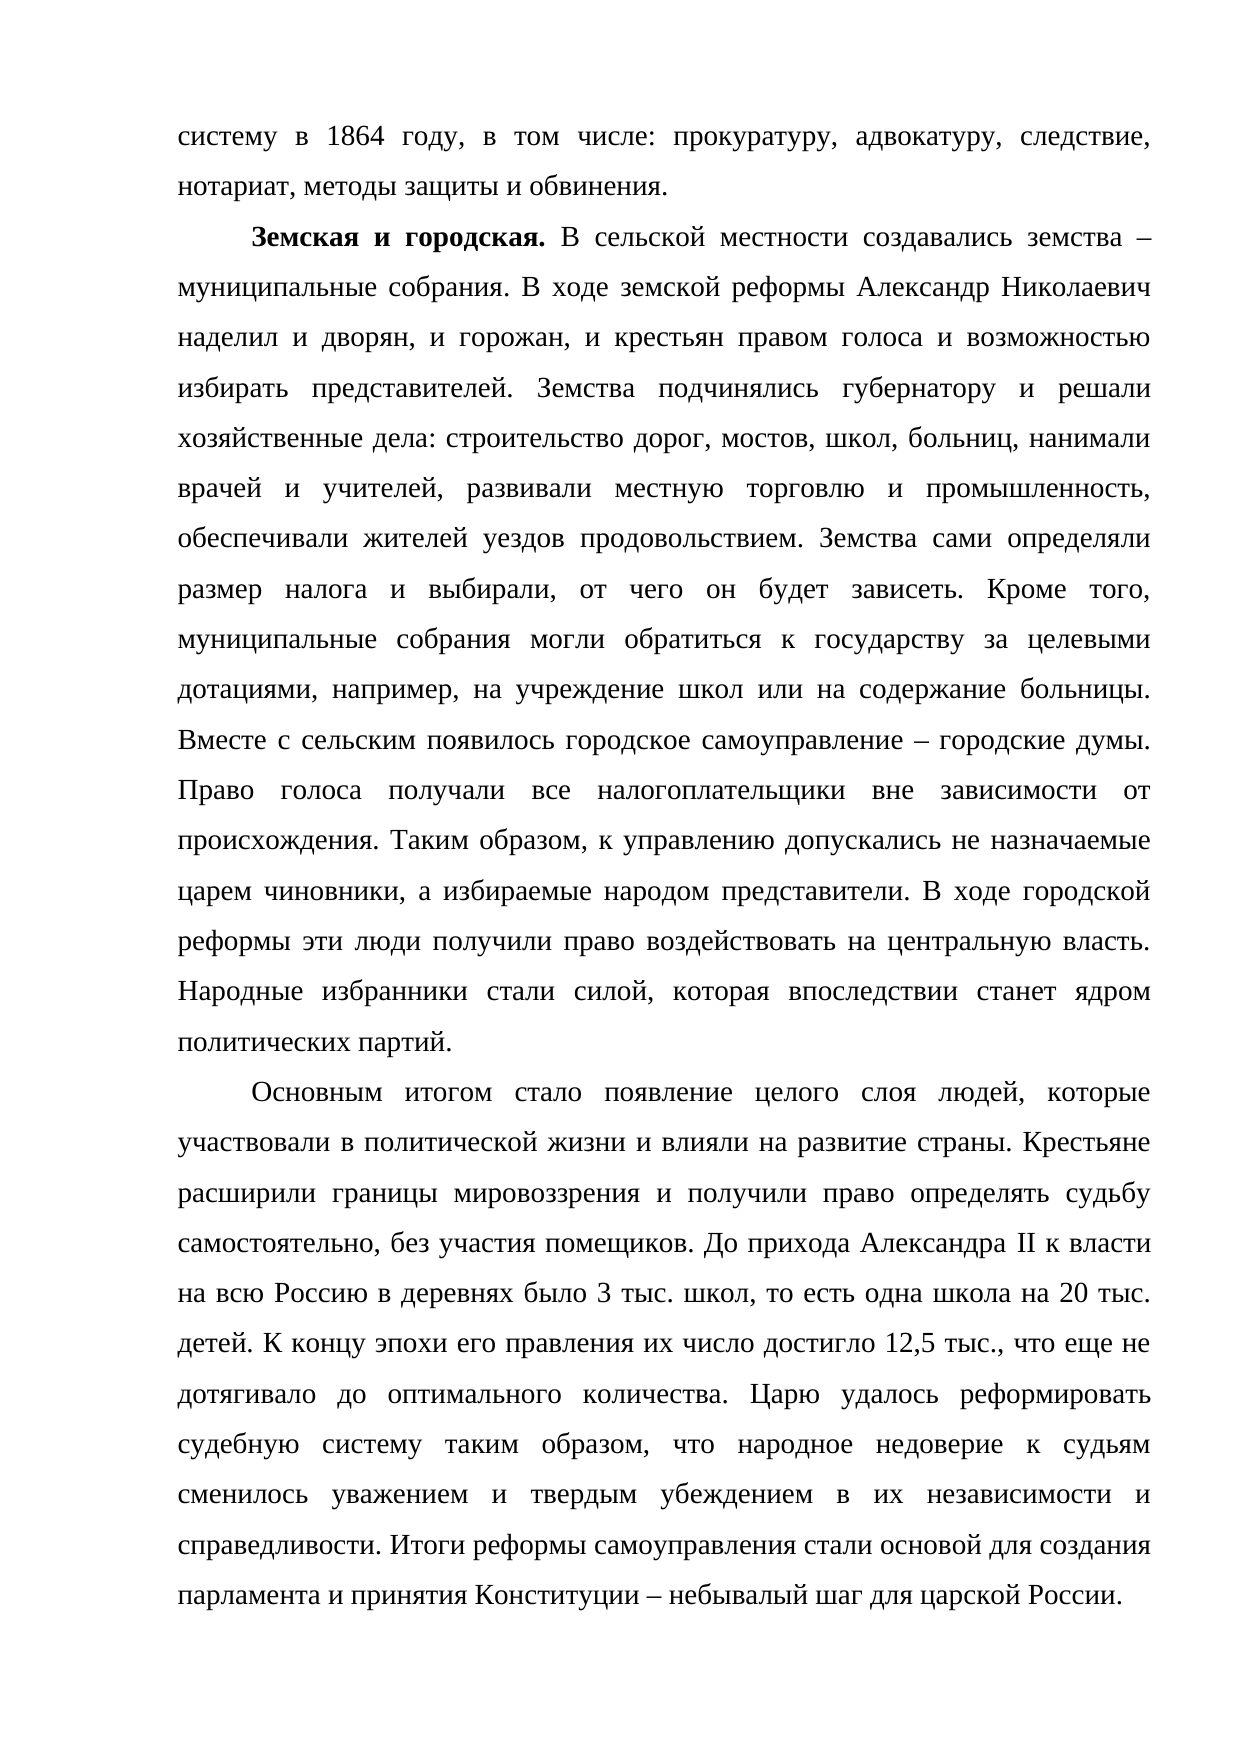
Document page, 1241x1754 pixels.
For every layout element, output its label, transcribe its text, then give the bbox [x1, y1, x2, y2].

text Земская и городская. В сельской местности создавались земства – муниципальные собрания. В ходе земской реформы Александр Николаевич наделил и дворян, и горожан, и крестьян правом голоса и возможностью избирать представителей. Земства подчинялись губернатору и решали хозяйственные дела: строительство дорог, мостов, школ, больниц, нанимали врачей и учителей, развивали местную торговлю и промышленность, обеспечивали жителей уездов продовольствием. Земства сами определяли размер налога и выбирали, от чего он будет зависеть. Кроме того, муниципальные собрания могли обратиться к государству за целевыми дотациями, например, на учреждение школ или на содержание больницы. Вместе с сельским появилось городское самоуправление – городские думы. Право голоса получали все налогоплательщики вне зависимости от происхождения. Таким образом, к управлению допускались не назначаемые царем чиновники, а избираемые народом представители. В ходе городской реформы эти люди получили право воздействовать на центральную власть. Народные избранники стали силой, которая впоследствии станет ядром политических партий. [177, 219, 1152, 1057]
text Основным итогом стало появление целого слоя людей, которые участвовали в политической жизни и влияли на развитие страны. Крестьяне расширили границы мировоззрения и получили право определять судьбу самостоятельно, без участия помещиков. До прихода Александра II к власти на всю Россию в деревнях было 3 тыс. школ, то есть одна школа на 20 тыс. детей. К концу эпохи его правления их число достигло 12,5 тыс., что еще не дотягивало до оптимального количества. Царю удалось реформировать судебную систему таким образом, что народное недоверие к судьям сменилось уважением и твердым убеждением в их независимости и справедливости. Итоги реформы самоуправления стали основой для создания парламента и принятия Конституции – небывалый шаг для царской России. [177, 1074, 1152, 1611]
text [177, 118, 1152, 202]
